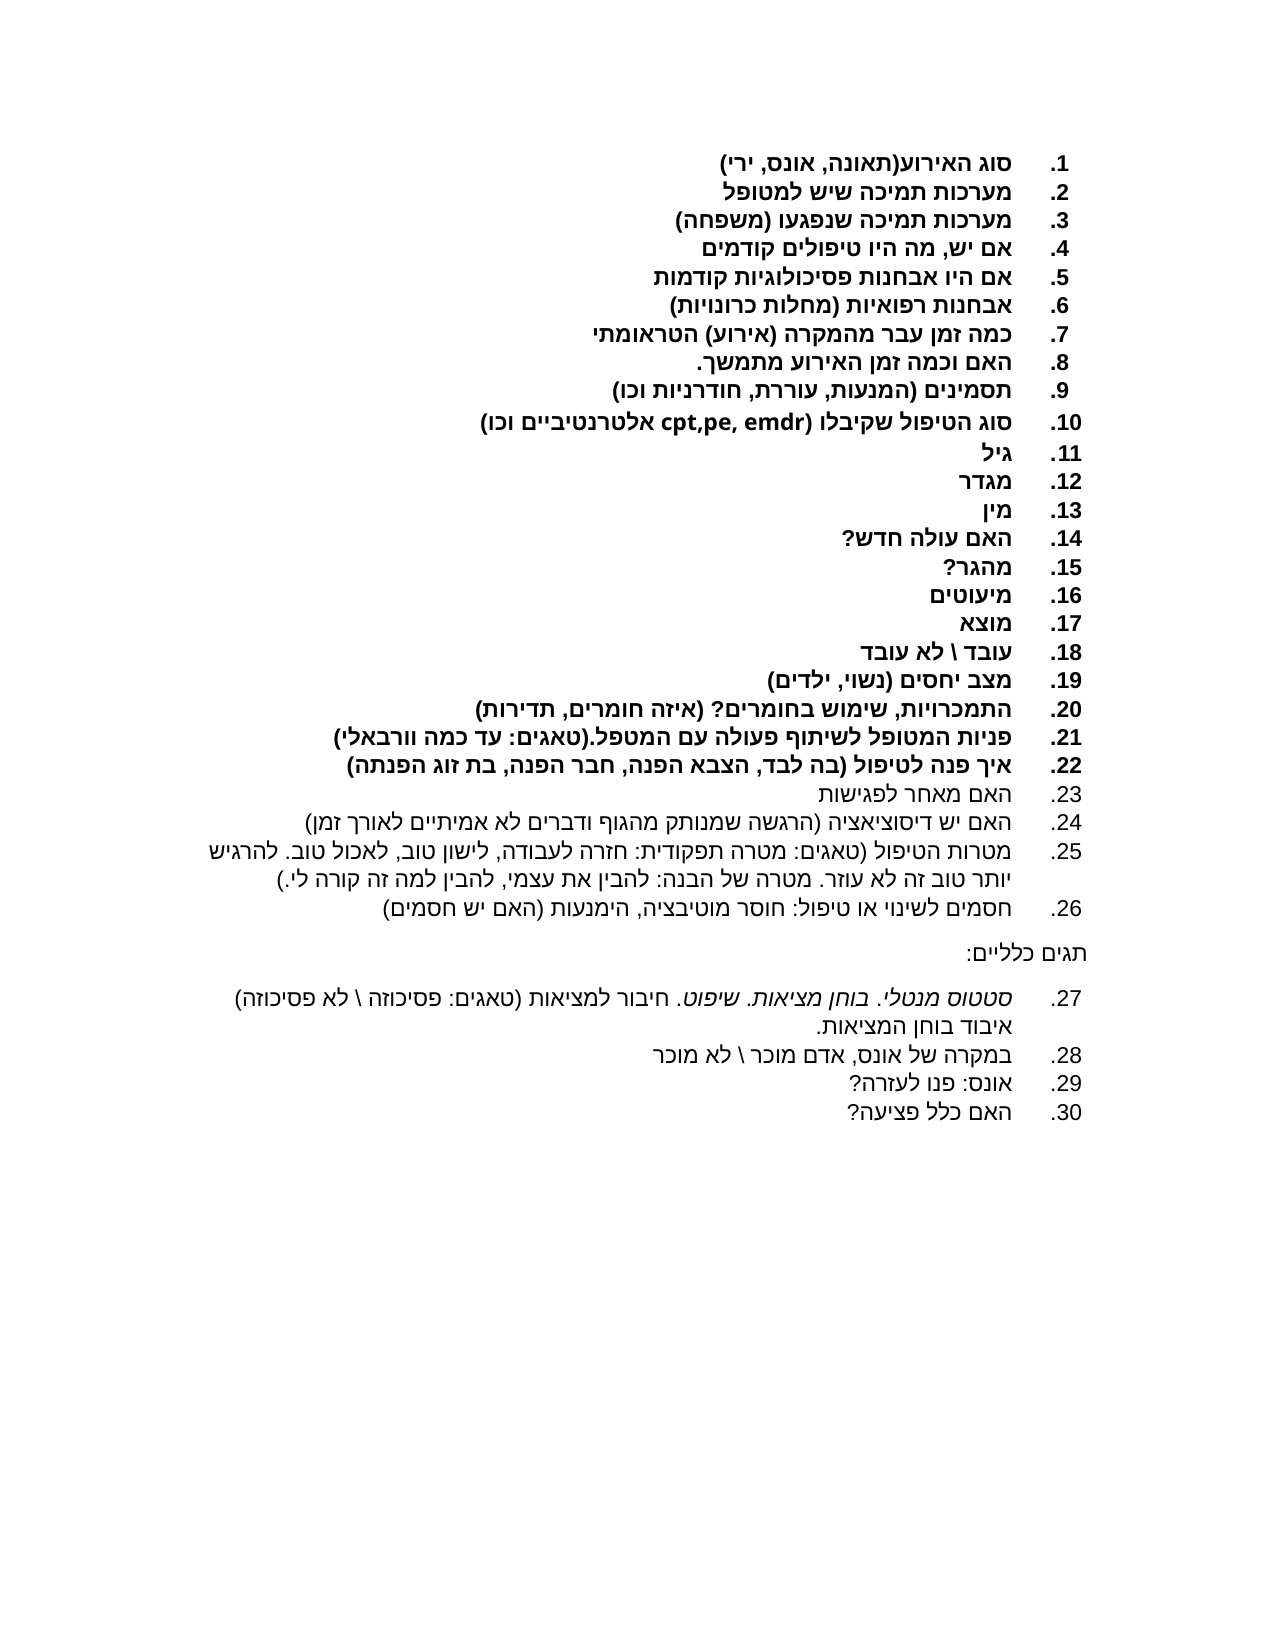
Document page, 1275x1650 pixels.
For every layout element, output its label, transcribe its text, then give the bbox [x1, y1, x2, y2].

list התמכרויות, שימוש בחומרים? (איזה חומרים, תדירות) [187, 696, 1050, 722]
list האם כלל פציעה? [187, 1099, 1050, 1125]
list אם יש, מה היו טיפולים קודמים [187, 235, 1050, 262]
list מטרות הטיפול (טאגים: מטרה תפקודית: חזרה לעבודה, לישון טוב, לאכול טוב. להרגיש יותר טוב זה לא עוזר. מטרה של הבנה: להבין את עצמי, להבין למה זה קורה לי.) [187, 838, 1050, 893]
list האם עולה חדש? [187, 525, 1050, 551]
list אונס: פנו לעזרה? [187, 1070, 1050, 1097]
list מין [187, 497, 1050, 523]
list מהגר? [187, 553, 1050, 580]
list איך פנה לטיפול (בה לבד, הצבא הפנה, חבר הפנה, בת זוג הפנתה) [187, 752, 1050, 779]
text תגים כלליים: [187, 940, 1087, 966]
list חסמים לשינוי או טיפול: חוסר מוטיבציה, הימנעות (האם יש חסמים) [187, 895, 1050, 921]
list במקרה של אונס, אדם מוכר \ לא מוכר [187, 1042, 1050, 1068]
list מצב יחסים (נשוי, ילדים) [187, 667, 1050, 693]
list מערכות תמיכה שיש למטופל [187, 178, 1050, 205]
list סוג האירוע(תאונה, אונס, ירי) [187, 150, 1050, 176]
list מגדר [187, 468, 1050, 494]
list מוצא [187, 610, 1050, 637]
list האם מאחר לפגישות [187, 781, 1050, 807]
list תסמינים (המנעות, עוררת, חודרניות וכו) [187, 377, 1050, 404]
list גיל [187, 440, 1050, 466]
list סוג הטיפול שקיבלו (cpt,pe, emdr אלטרנטיביים וכו) [187, 406, 1050, 437]
list מיעוטים [187, 582, 1050, 608]
list האם יש דיסוציאציה (הרגשה שמנותק מהגוף ודברים לא אמיתיים לאורך זמן) [187, 809, 1050, 836]
list עובד \ לא עובד [187, 639, 1050, 665]
list האם וכמה זמן האירוע מתמשך. [187, 349, 1050, 375]
list כמה זמן עבר מהמקרה (אירוע) הטראומתי [187, 321, 1050, 347]
list אם היו אבחנות פסיכולוגיות קודמות [187, 264, 1050, 290]
list סטטוס מנטלי. בוחן מציאות. שיפוט. חיבור למציאות (טאגים: פסיכוזה \ לא פסיכוזה) איבוד בוחן המציאות. [187, 985, 1050, 1040]
list פניות המטופל לשיתוף פעולה עם המטפל.(טאגים: עד כמה וורבאלי) [187, 724, 1050, 750]
list מערכות תמיכה שנפגעו (משפחה) [187, 207, 1050, 233]
list אבחנות רפואיות (מחלות כרונויות) [187, 292, 1050, 318]
